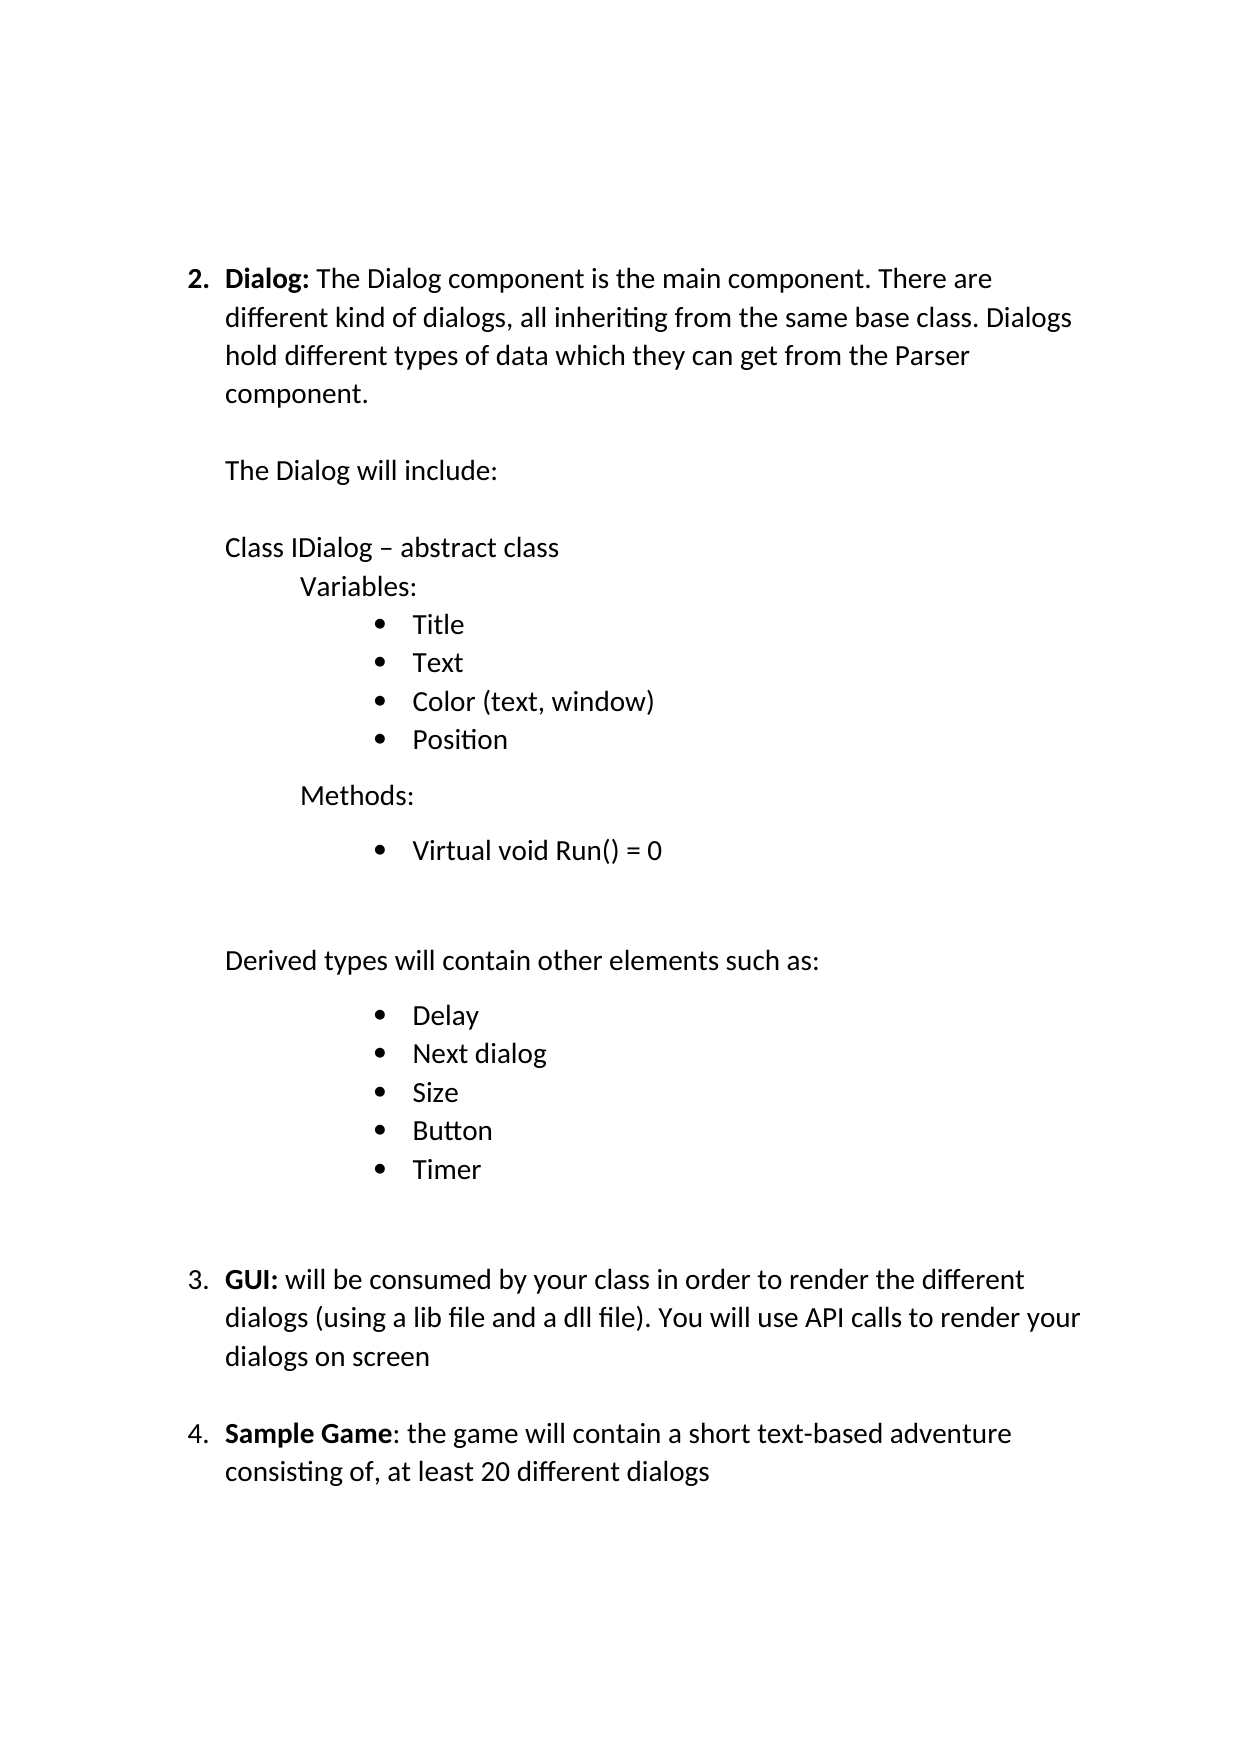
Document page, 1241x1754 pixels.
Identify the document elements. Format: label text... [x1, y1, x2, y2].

list Color (text, window) [375, 683, 1090, 719]
list Text [375, 644, 1090, 680]
list Button [375, 1112, 1090, 1148]
list Dialog: The Dialog component is the main component. There are different kind of dialogs, all inheriting from the same base class. Dialogs hold different types of data which they can get from the Parser component. [187, 260, 1090, 411]
list Timer [375, 1151, 1090, 1186]
list Virtual void Run() = 0 [375, 832, 1090, 867]
list Sample Game: the game will contain a short text-based adventure consisting of, at least 20 different dialogs [187, 1415, 1090, 1489]
text Derived types will contain other elements such as: [225, 942, 1090, 977]
list Position [375, 721, 1090, 757]
list Title [375, 606, 1090, 642]
list GUI: will be consumed by your class in order to render the different dialogs (using a lib file and a dll file). You will use API calls to render your dialogs on screen [187, 1261, 1090, 1373]
list Next dialog [375, 1035, 1090, 1071]
list Size [375, 1074, 1090, 1109]
list Variables: [225, 568, 1090, 603]
list Class IDialog – abstract class [225, 529, 1090, 565]
list Delay [375, 997, 1090, 1033]
list The Dialog will include: [225, 452, 1090, 488]
text Methods: [300, 777, 1090, 812]
